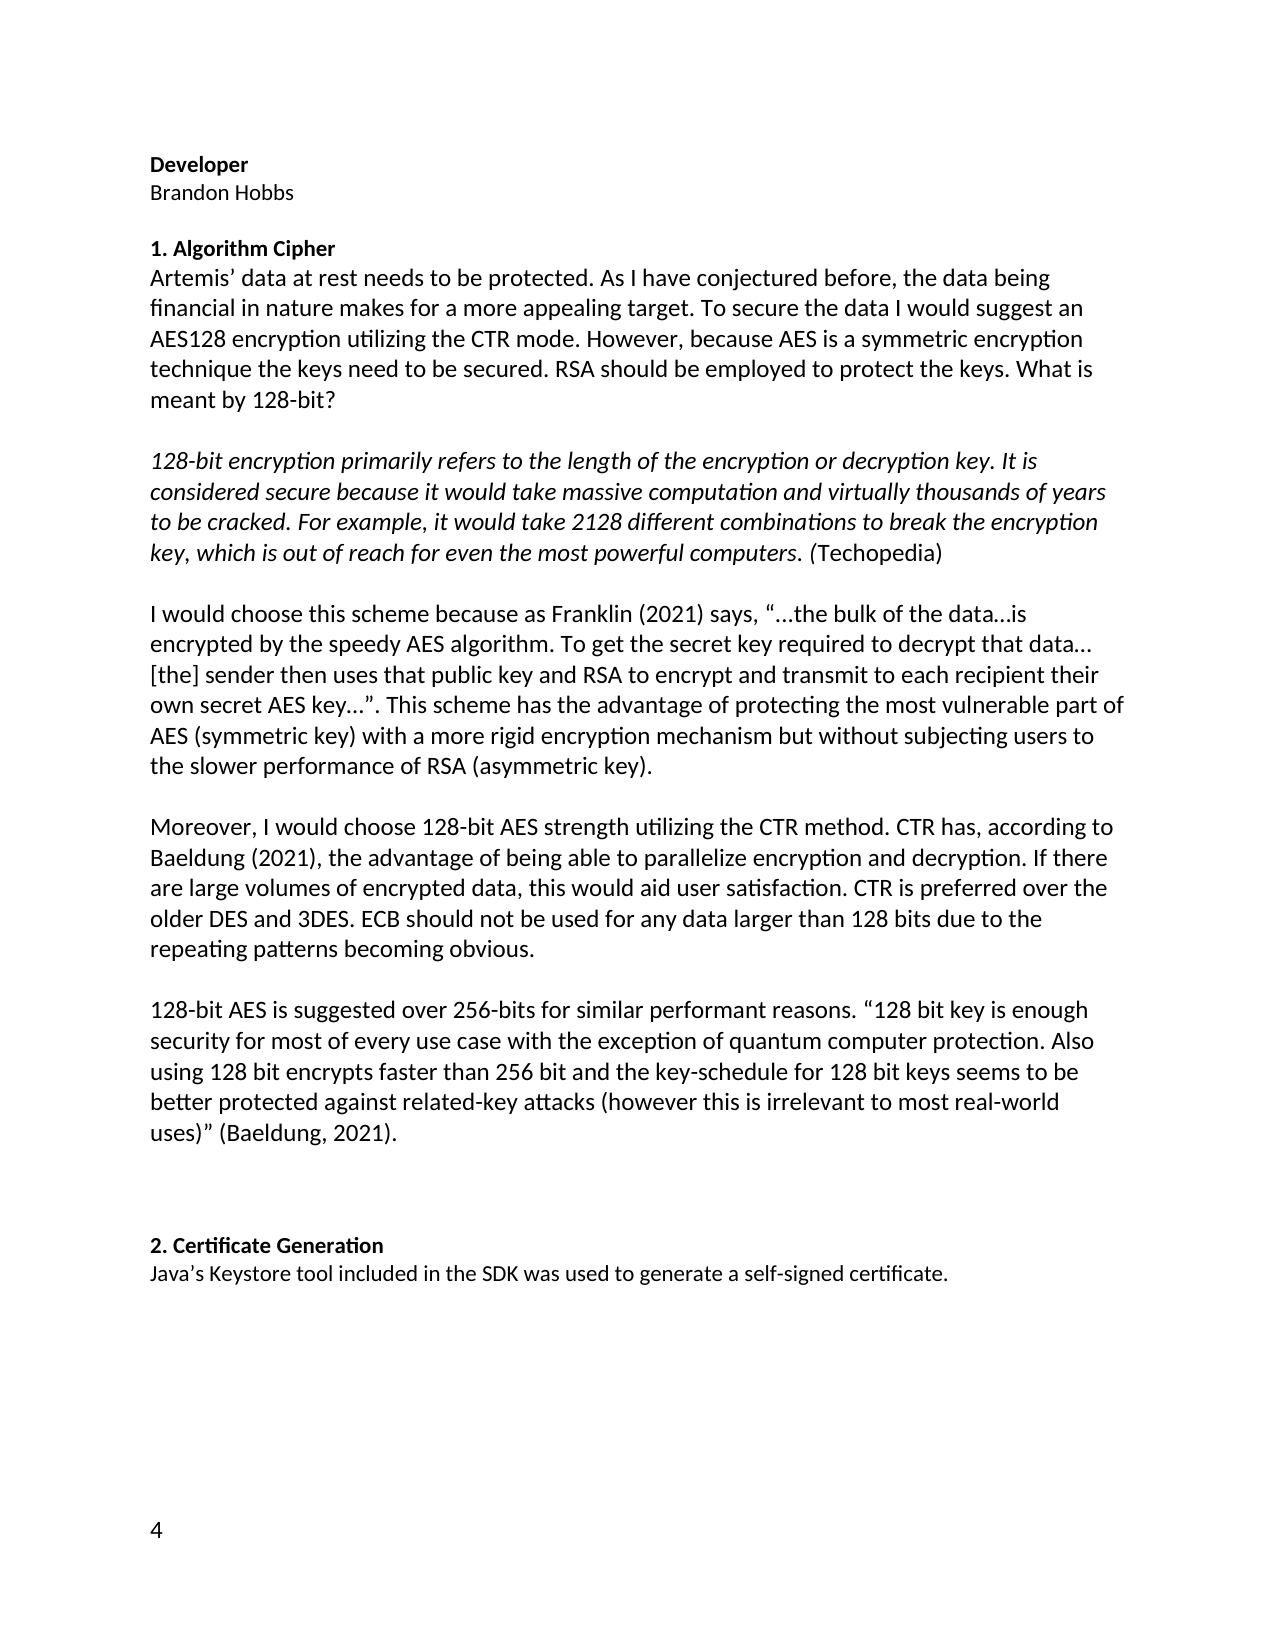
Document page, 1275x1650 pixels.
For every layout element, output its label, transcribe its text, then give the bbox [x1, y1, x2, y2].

subtitle 1. Algorithm Cipher [150, 234, 1125, 262]
text I would choose this scheme because as Franklin (2021) says, “...the bulk of the data…is encrypted by the speedy AES algorithm. To get the secret key required to decrypt that data…[the] sender then uses that public key and RSA to encrypt and transmit to each recipient their own secret AES key…”. This scheme has the advantage of protecting the most vulnerable part of AES (symmetric key) with a more rigid encryption mechanism but without subjecting users to the slower performance of RSA (asymmetric key). [150, 598, 1125, 781]
text Java’s Keystore tool included in the SDK was used to generate a self-signed certificate. [150, 1259, 1125, 1287]
text Artemis’ data at rest needs to be protected. As I have conjectured before, the data being financial in nature makes for a more appealing target. To secure the data I would suggest an AES128 encryption utilizing the CTR mode. However, because AES is a symmetric encryption technique the keys need to be secured. RSA should be employed to protect the keys. What is meant by 128-bit? [150, 262, 1125, 415]
subtitle 2. Certificate Generation [150, 1231, 1125, 1259]
subtitle Developer [150, 150, 1125, 178]
text Moreover, I would choose 128-bit AES strength utilizing the CTR method. CTR has, according to Baeldung (2021), the advantage of being able to parallelize encryption and decryption. If there are large volumes of encrypted data, this would aid user satisfaction. CTR is preferred over the older DES and 3DES. ECB should not be used for any data larger than 128 bits due to the repeating patterns becoming obvious. [150, 811, 1125, 964]
text Brandon Hobbs [150, 178, 1125, 206]
text 128-bit encryption primarily refers to the length of the encryption or decryption key. It is considered secure because it would take massive computation and virtually thousands of years to be cracked. For example, it would take 2128 different combinations to break the encryption key, which is out of reach for even the most powerful computers. (Techopedia) [150, 445, 1125, 567]
text 128-bit AES is suggested over 256-bits for similar performant reasons. “128 bit key is enough security for most of every use case with the exception of quantum computer protection. Also using 128 bit encrypts faster than 256 bit and the key-schedule for 128 bit keys seems to be better protected against related-key attacks (however this is irrelevant to most real-world uses)” (Baeldung, 2021). [150, 994, 1125, 1147]
